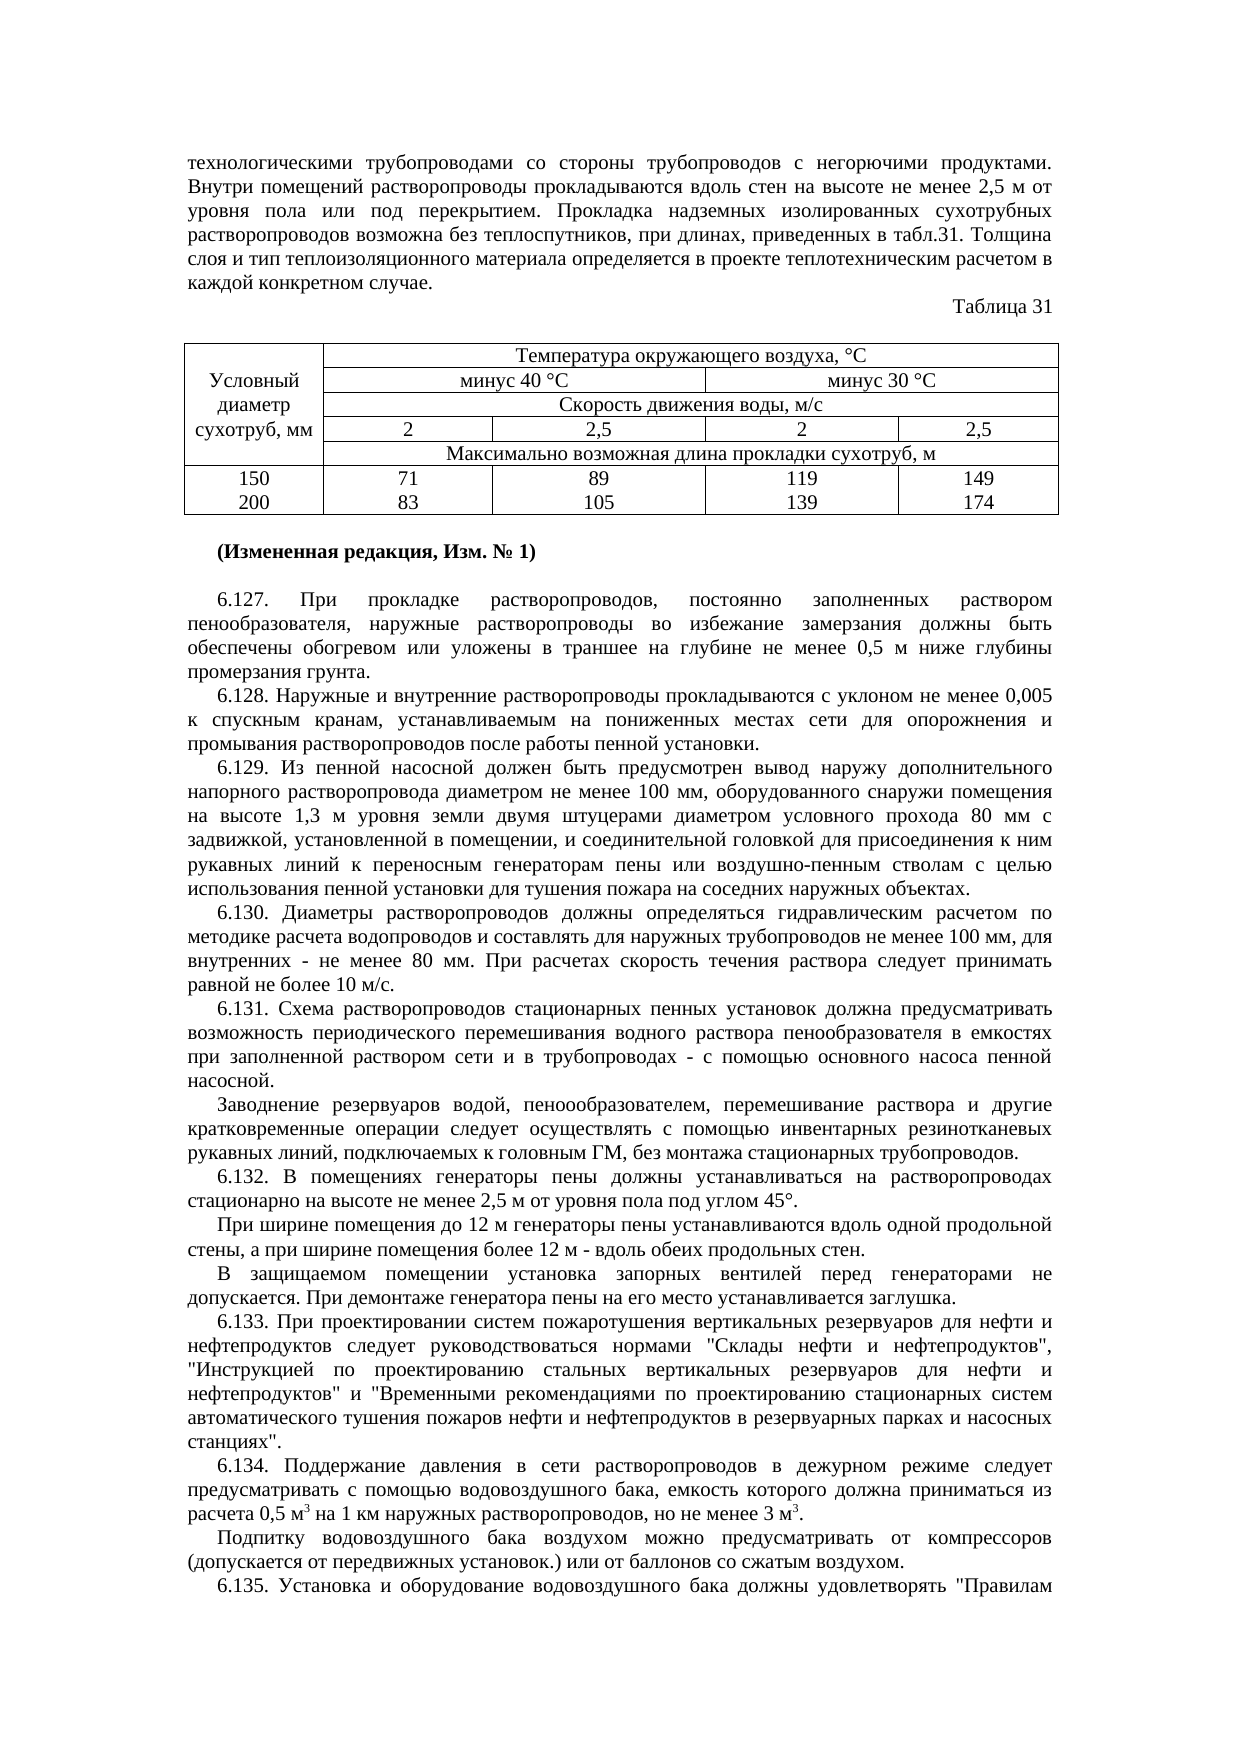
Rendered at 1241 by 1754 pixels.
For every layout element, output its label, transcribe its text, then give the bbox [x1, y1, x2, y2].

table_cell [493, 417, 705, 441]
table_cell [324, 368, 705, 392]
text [187, 150, 1053, 294]
text 6.129. Из пенной насосной должен быть предусмотрен вывод наружу дополнительного напорного растворопровода диаметром не менее 100 мм, оборудованного снаружи помещения на высоте 1,3 м уровня земли двумя штуцерами диаметром условного прохода 80 мм с задвижкой, установленной в помещении, и соединительной головкой для присоединения к ним рукавных линий к переносным генераторам пены или воздушно-пенным стволам с целью использования пенной установки для тушения пожара на соседних наружных объектах. [187, 755, 1053, 899]
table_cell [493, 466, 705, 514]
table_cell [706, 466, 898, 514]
text 6.131. Схема растворопроводов стационарных пенных установок должна предусматривать возможность периодического перемешивания водного раствора пенообразователя в емкостях при заполненной раствором сети и в трубопроводах - с помощью основного насоса пенной насосной. [187, 996, 1053, 1092]
text Заводнение резервуаров водой, пеноообразователем, перемешивание раствора и другие кратковременные операции следует осуществлять с помощью инвентарных резинотканевых рукавных линий, подключаемых к головным ГМ, без монтажа стационарных трубопроводов. [187, 1092, 1053, 1164]
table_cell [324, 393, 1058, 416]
text 6.133. При проектировании систем пожаротушения вертикальных резервуаров для нефти и нефтепродуктов следует руководствоваться нормами "Склады нефти и нефтепродуктов", "Инструкцией по проектированию стальных вертикальных резервуаров для нефти и нефтепродуктов" и "Временными рекомендациями по проектированию стационарных систем автоматического тушения пожаров нефти и нефтепродуктов в резервуарных парках и насосных станциях". [187, 1309, 1053, 1453]
text Таблица 31 [187, 294, 1053, 318]
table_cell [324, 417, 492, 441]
text При ширине помещения до 12 м генераторы пены устанавливаются вдоль одной продольной стены, а при ширине помещения более 12 м - вдоль обеих продольных стен. [187, 1212, 1053, 1261]
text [187, 1573, 1053, 1597]
text 6.134. Поддержание давления в сети растворопроводов в дежурном режиме следует предусматривать с помощью водовоздушного бака, емкость которого должна приниматься из расчета 0,5 м3 на 1 км наружных растворопроводов, но не менее 3 м3. [187, 1453, 1053, 1525]
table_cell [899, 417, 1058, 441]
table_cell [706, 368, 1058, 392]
text 6.128. Наружные и внутренние растворопроводы прокладываются с уклоном не менее 0,005 к спускным кранам, устанавливаемым на пониженных местах сети для опорожнения и промывания растворопроводов после работы пенной установки. [187, 683, 1053, 755]
text 6.132. В помещениях генераторы пены должны устанавливаться на растворопроводах стационарно на высоте не менее 2,5 м от уровня пола под углом 45°. [187, 1164, 1053, 1212]
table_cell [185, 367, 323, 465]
text (Измененная редакция, Изм. № 1) [187, 539, 1053, 563]
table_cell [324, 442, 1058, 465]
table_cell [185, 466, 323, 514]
text В защищаемом помещении установка запорных вентилей перед генераторами не допускается. При демонтаже генератора пены на его место устанавливается заглушка. [187, 1261, 1053, 1309]
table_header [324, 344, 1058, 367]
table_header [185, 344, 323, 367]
text Подпитку водовоздушного бака воздухом можно предусматривать от компрессоров (допускается от передвижных установок.) или от баллонов со сжатым воздухом. [187, 1525, 1053, 1573]
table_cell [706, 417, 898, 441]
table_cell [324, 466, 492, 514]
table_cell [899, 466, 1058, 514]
text 6.130. Диаметры растворопроводов должны определяться гидравлическим расчетом по методике расчета водопроводов и составлять для наружных трубопроводов не менее 100 мм, для внутренних - не менее 80 мм. При расчетах скорость течения раствора следует принимать равной не более 10 м/с. [187, 899, 1053, 996]
text 6.127. При прокладке растворопроводов, постоянно заполненных раствором пеноoбpaзoвaтeля, наружные растворопроводы во избежание замерзания должны быть обеспечены обогревом или уложены в траншее на глубине не менее 0,5 м ниже глубины промерзания грунта. [187, 587, 1053, 683]
